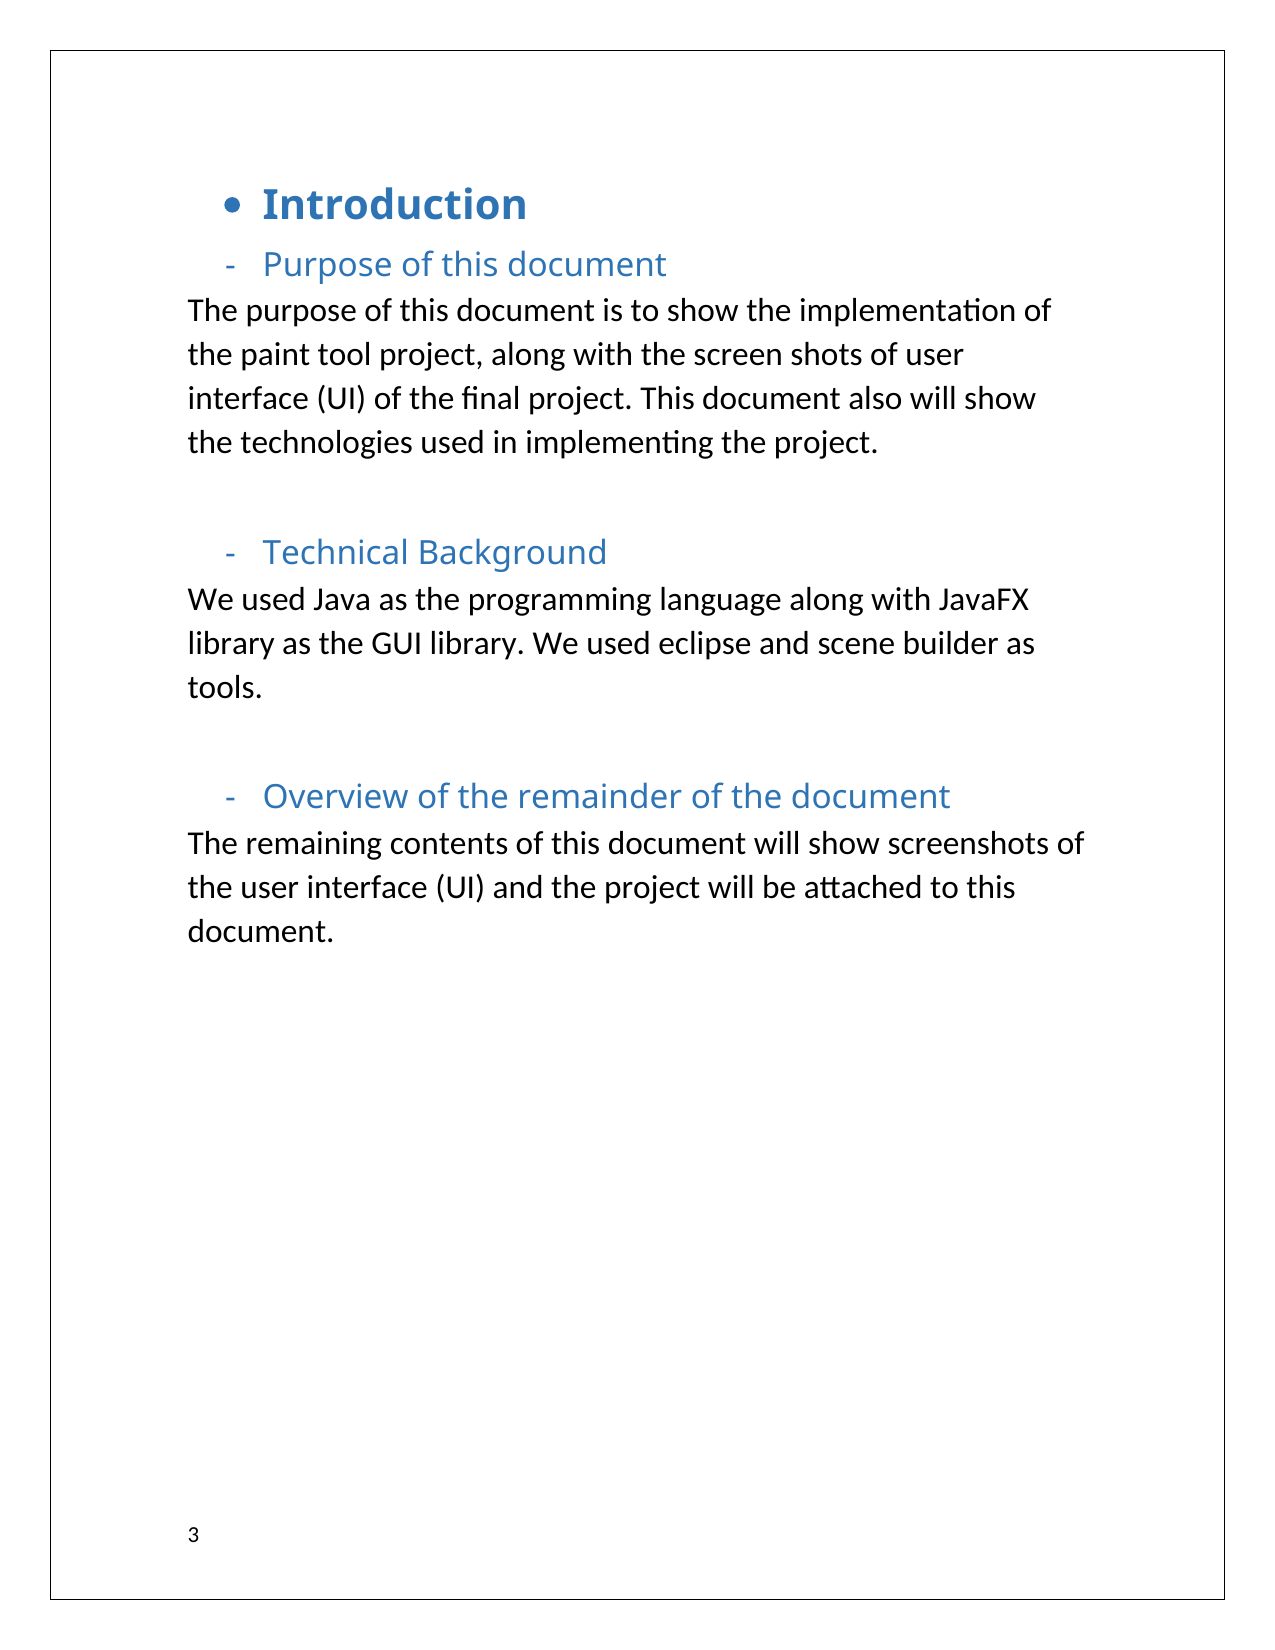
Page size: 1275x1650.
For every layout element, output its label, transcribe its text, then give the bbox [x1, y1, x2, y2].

text The remaining contents of this document will show screenshots of the user interface (UI) and the project will be attached to this document. [187, 822, 1087, 951]
subtitle Technical Background [225, 529, 1087, 574]
subtitle Overview of the remainder of the document [225, 773, 1087, 818]
text The purpose of this document is to show the implementation of the paint tool project, along with the screen shots of user interface (UI) of the final project. This document also will show the technologies used in implementing the project. [187, 289, 1087, 462]
text We used Java as the programming language along with JavaFX library as the GUI library. We used eclipse and scene builder as tools. [187, 578, 1087, 706]
subtitle Purpose of this document [225, 240, 1087, 286]
subtitle Introduction [225, 175, 1087, 232]
